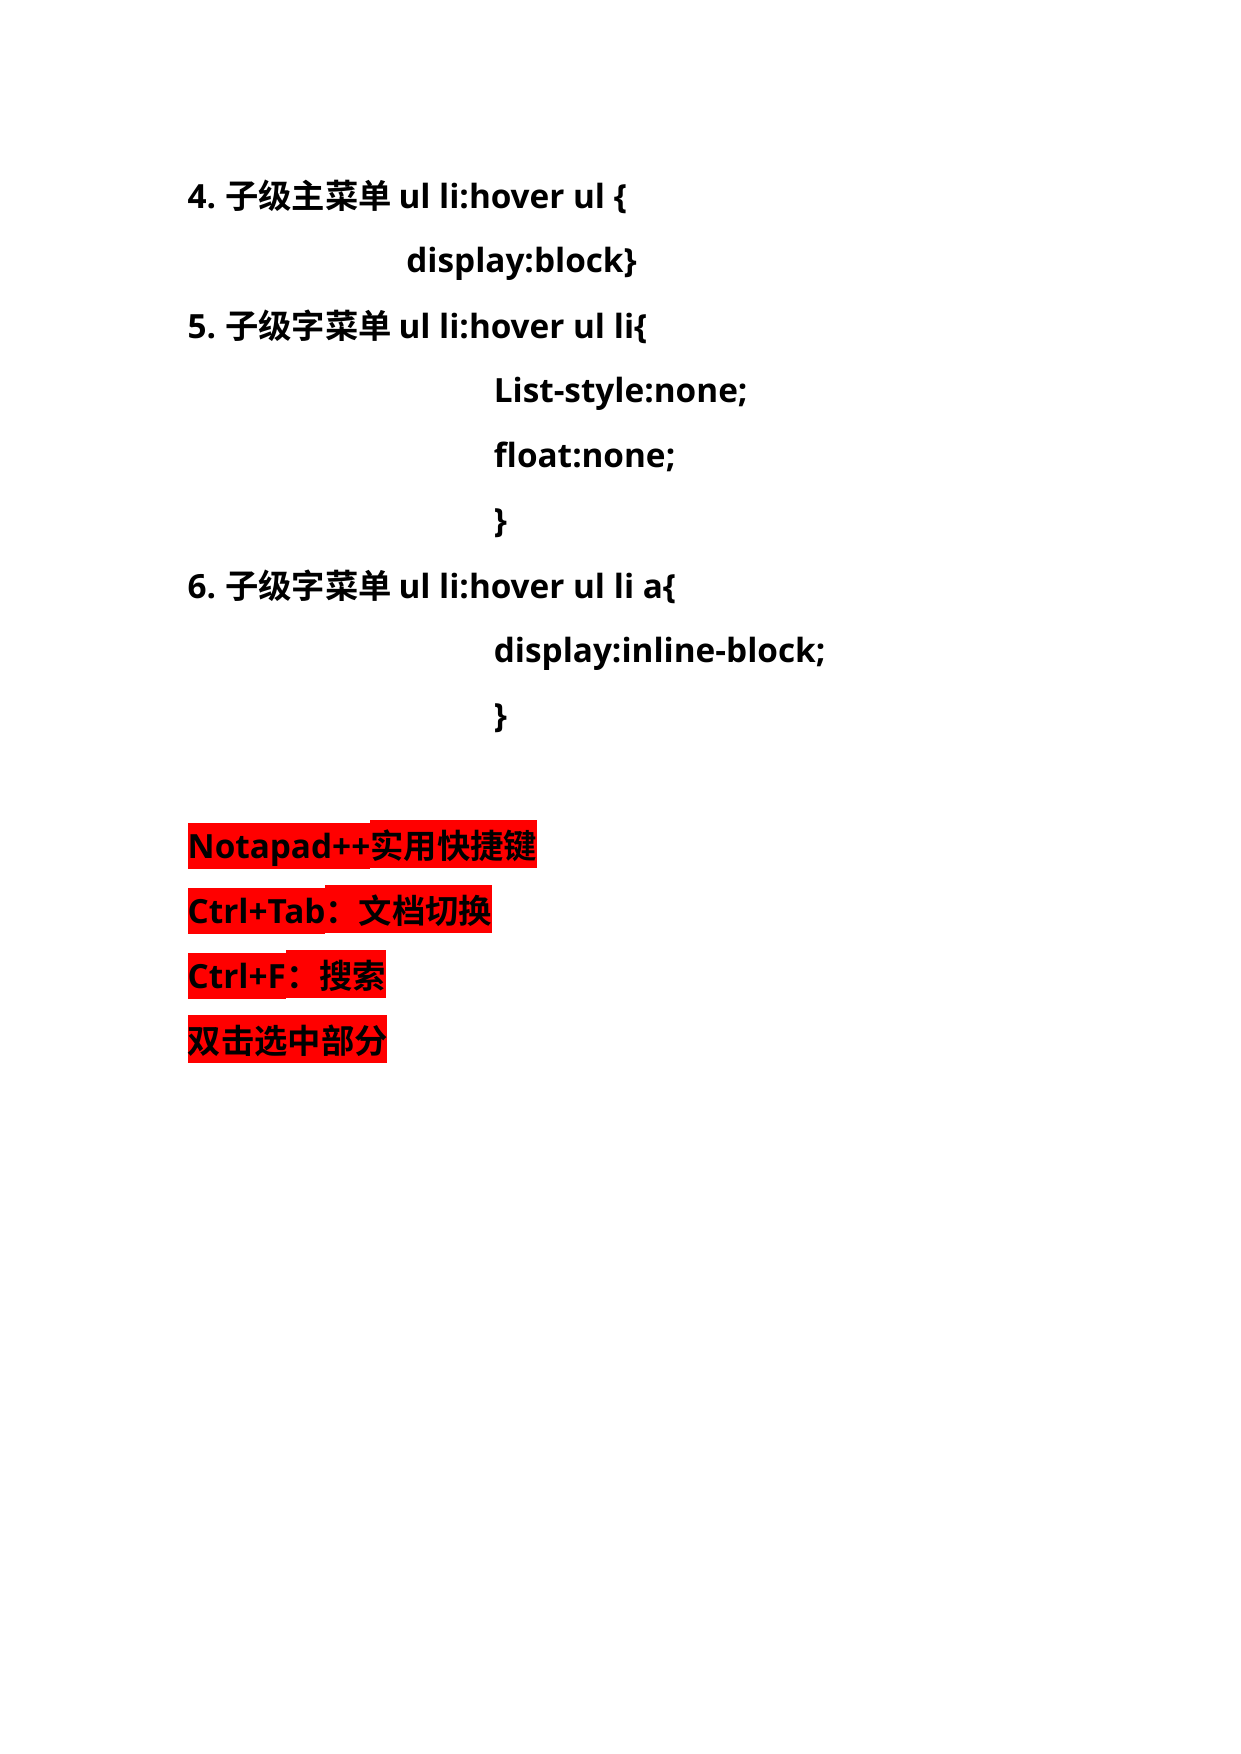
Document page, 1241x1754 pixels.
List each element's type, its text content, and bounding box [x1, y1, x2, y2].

list List-style:none; [487, 357, 1053, 422]
list float:none; [487, 422, 1053, 487]
text Ctrl+Tab：文档切换 [187, 877, 1053, 942]
text Ctrl+F：搜索 [187, 942, 1053, 1007]
text Notapad++实用快捷键 [187, 812, 1053, 877]
list } [487, 487, 1053, 552]
text display:inline-block; [450, 617, 1053, 682]
list 子级主菜单ul li:hover ul { [187, 162, 1053, 227]
list 子级字菜单ul li:hover ul li{ [187, 292, 1053, 357]
text } [450, 682, 1053, 747]
text 双击选中部分 [187, 1007, 1053, 1072]
text display:block} [406, 227, 1053, 292]
list 子级字菜单ul li:hover ul li a{ [187, 552, 1053, 617]
